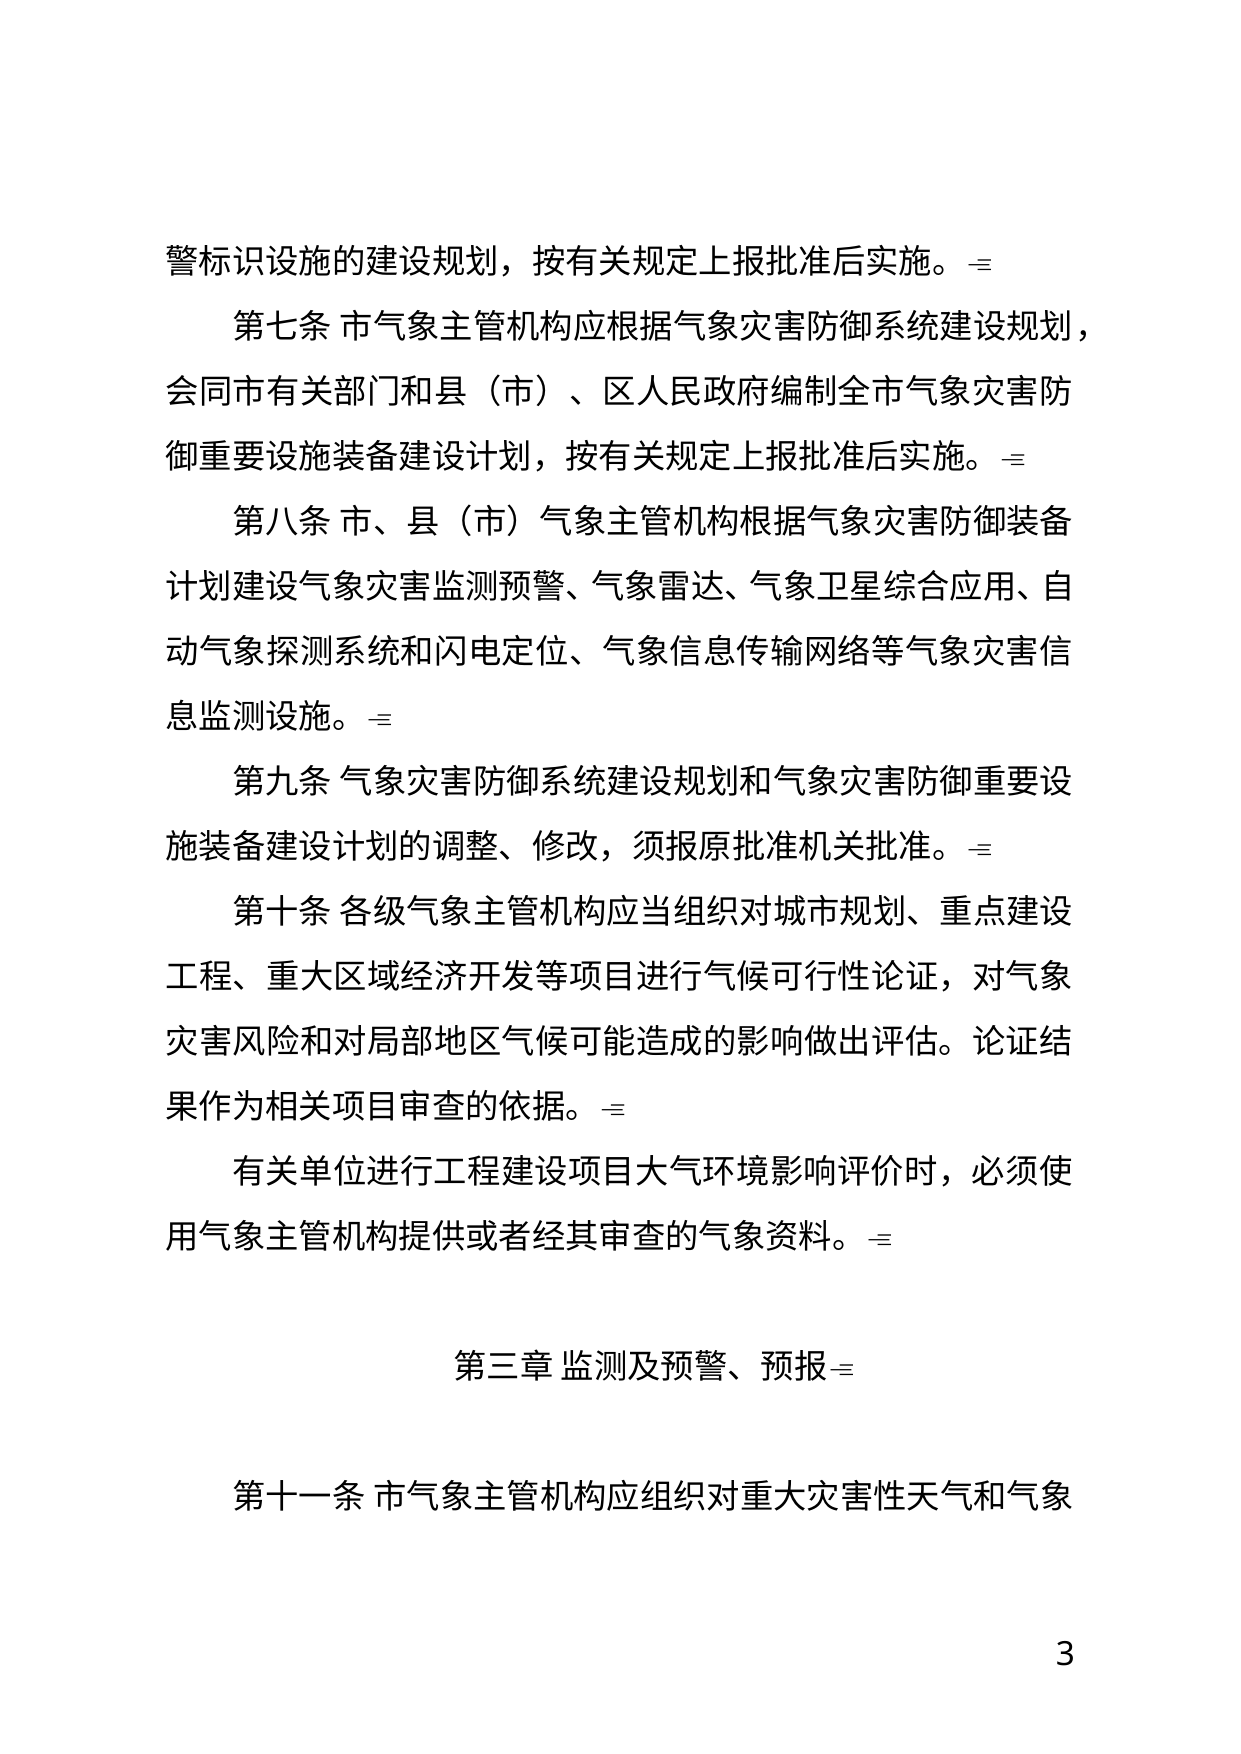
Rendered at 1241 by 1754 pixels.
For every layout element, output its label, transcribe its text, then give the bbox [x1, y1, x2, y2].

text 第三章 监测及预警、预报 [165, 1332, 1075, 1397]
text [165, 1462, 1075, 1527]
text 有关单位进行工程建设项目大气环境影响评价时，必须使用气象主管机构提供或者经其审查的气象资料。 [165, 1137, 1075, 1267]
text 第九条 气象灾害防御系统建设规划和气象灾害防御重要设施装备建设计划的调整、修改，须报原批准机关批准。 [165, 747, 1075, 877]
text 第十条 各级气象主管机构应当组织对城市规划、重点建设工程、重大区域经济开发等项目进行气候可行性论证，对气象灾害风险和对局部地区气候可能造成的影响做出评估。论证结果作为相关项目审查的依据。 [165, 877, 1075, 1137]
text 第七条 市气象主管机构应根据气象灾害防御系统建设规划，会同市有关部门和县（市）、区人民政府编制全市气象灾害防御重要设施装备建设计划，按有关规定上报批准后实施。 [165, 292, 1075, 487]
text 第八条 市、县（市）气象主管机构根据气象灾害防御装备计划建设气象灾害监测预警、气象雷达、气象卫星综合应用、自动气象探测系统和闪电定位、气象信息传输网络等气象灾害信息监测设施。 [165, 487, 1075, 747]
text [165, 227, 1075, 292]
